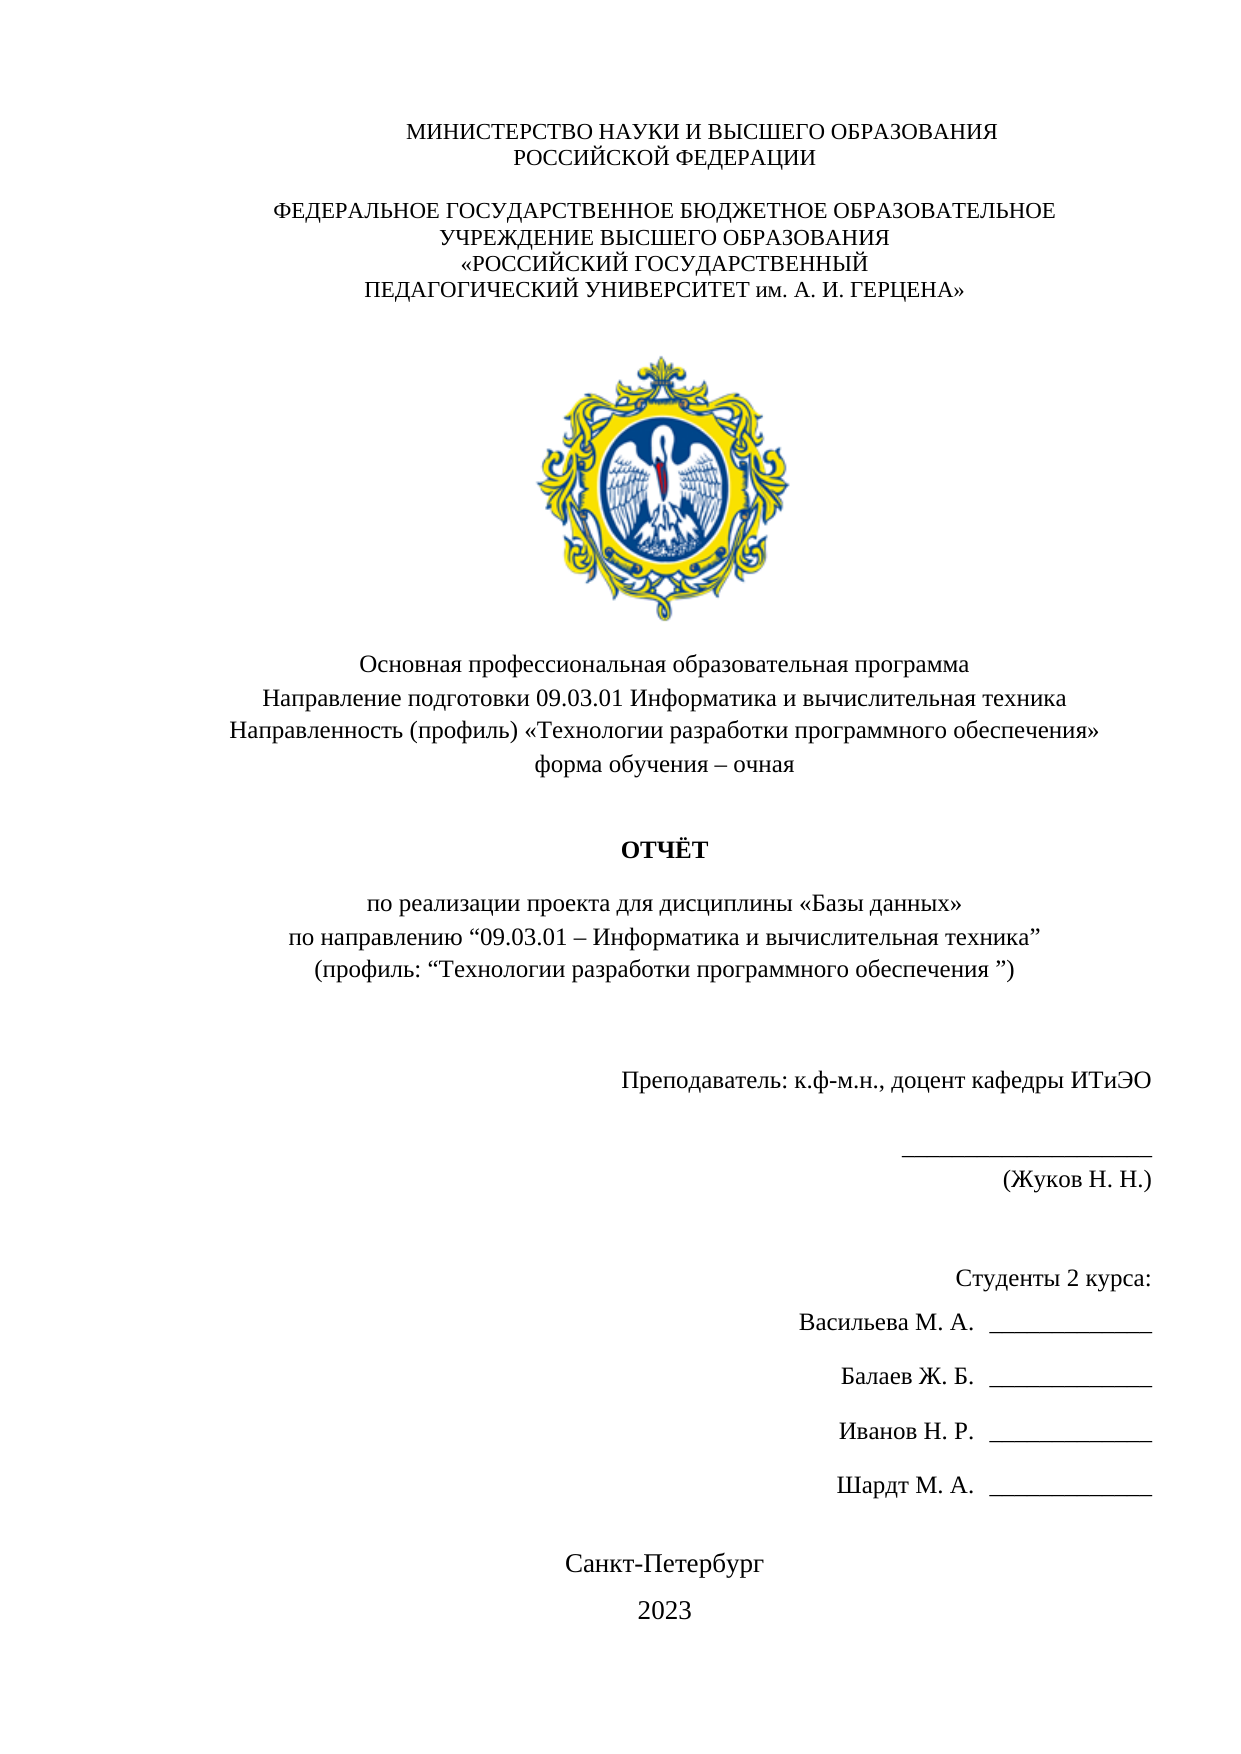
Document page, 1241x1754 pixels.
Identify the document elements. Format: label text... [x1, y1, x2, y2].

text Направленность (профиль) «Технологии разработки программного обеспечения» [177, 716, 1152, 744]
text ____________________ [177, 1131, 1152, 1160]
text ОТЧЁТ [177, 835, 1152, 863]
table_cell Иванов Н. Р. [725, 1405, 984, 1460]
text Студенты 2 курса: [177, 1263, 1152, 1292]
text «РОССИЙСКИЙ ГОСУДАРСТВЕННЫЙ [177, 250, 1152, 276]
table_header _____________ [985, 1296, 1152, 1351]
table_cell _____________ [985, 1405, 1152, 1460]
text Основная профессиональная образовательная программа [177, 649, 1152, 678]
text по реализации проекта для дисциплины «Базы данных» по направлению “09.03.01 – Информатика и вычислительная техника” (профиль: “Технологии разработки программного обеспечения ”) [177, 888, 1152, 983]
table_cell Балаев Ж. Б. [725, 1351, 984, 1405]
table_cell _____________ [985, 1460, 1152, 1514]
text форма обучения – очная [177, 749, 1152, 777]
table_cell _____________ [985, 1351, 1152, 1405]
table_cell Шардт М. А. [725, 1460, 984, 1514]
text УЧРЕЖДЕНИЕ ВЫСШЕГО ОБРАЗОВАНИЯ [177, 223, 1152, 250]
text (Жуков Н. Н.) [177, 1164, 1152, 1193]
text РОССИЙСКОЙ ФЕДЕРАЦИИ [177, 144, 1152, 171]
text ФЕДЕРАЛЬНОЕ ГОСУДАРСТВЕННОЕ БЮДЖЕТНОЕ ОБРАЗОВАТЕЛЬНОЕ [177, 197, 1152, 223]
text ПЕДАГОГИЧЕСКИЙ УНИВЕРСИТЕТ им. А. И. ГЕРЦЕНА» [177, 276, 1152, 303]
table_header Васильева М. А. [725, 1296, 984, 1351]
text Направление подготовки 09.03.01 Информатика и вычислительная техника [177, 683, 1152, 711]
text Санкт-Петербург 2023 [177, 1547, 1152, 1625]
text МИНИСТЕРСТВО НАУКИ И ВЫСШЕГО ОБРАЗОВАНИЯ [177, 118, 1152, 144]
picture [530, 347, 799, 629]
text Преподаватель: к.ф-м.н., доцент кафедры ИТиЭО [177, 1065, 1152, 1094]
